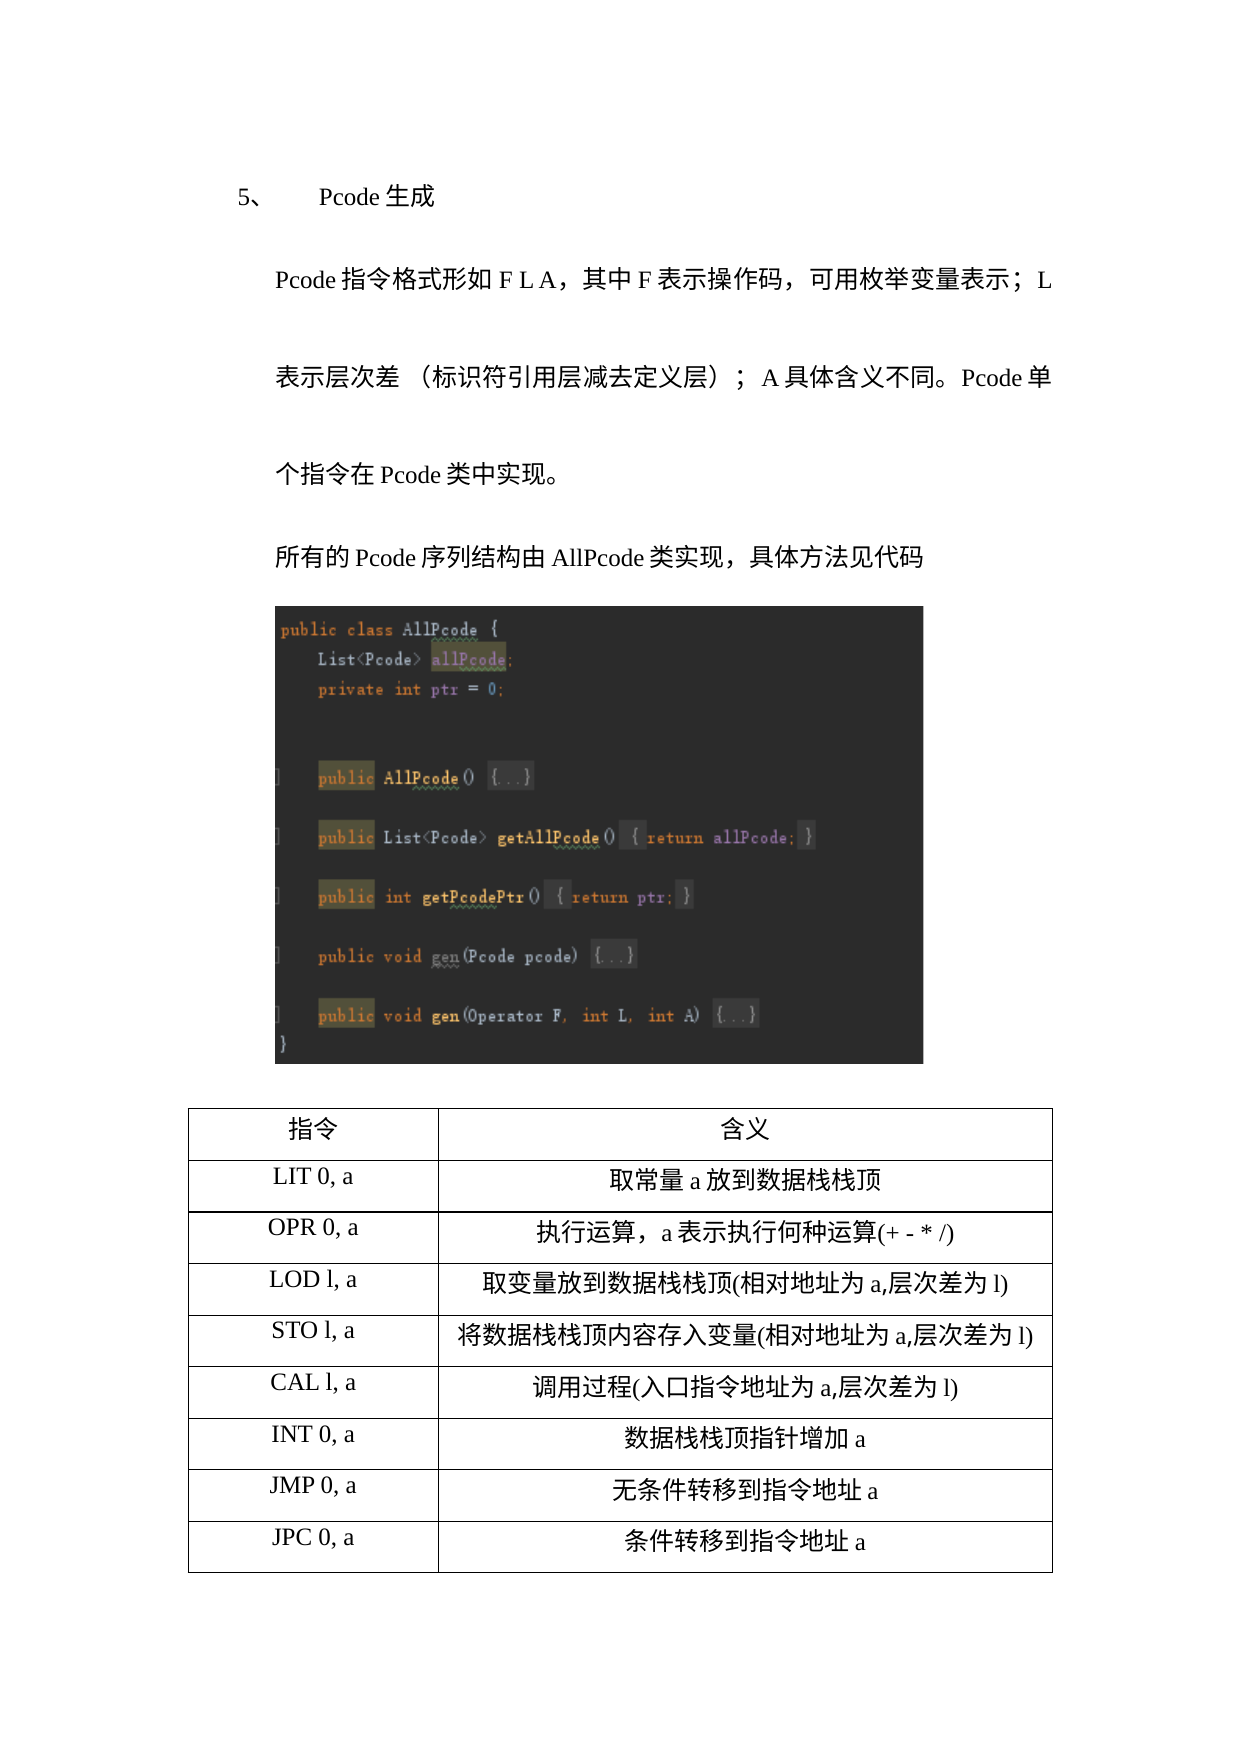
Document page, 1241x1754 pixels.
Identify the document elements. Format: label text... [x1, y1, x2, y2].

table_header 含义 [439, 1109, 1052, 1160]
table_cell 执行运算，a表示执行何种运算(+ - * /) [439, 1213, 1052, 1263]
list Pcode指令格式形如F L A，其中F表示操作码，可用枚举变量表示；L表示层次差 （标识符引用层减去定义层）；A具体含义不同。Pcode单个指令在Pcode类中实现。 [275, 245, 1053, 505]
table_cell INT 0, a [189, 1419, 438, 1469]
table_cell STO l, a [189, 1316, 438, 1366]
picture [275, 606, 924, 1064]
list Pcode生成 [237, 162, 1053, 227]
table_cell CAL l, a [189, 1367, 438, 1418]
table_cell OPR 0, a [189, 1213, 438, 1263]
table_header 指令 [189, 1109, 438, 1160]
table_cell LOD l, a [189, 1264, 438, 1314]
table_cell 数据栈栈顶指针增加a [439, 1419, 1052, 1469]
table_cell 将数据栈栈顶内容存入变量(相对地址为a,层次差为l) [439, 1316, 1052, 1366]
table_cell 取常量a放到数据栈栈顶 [439, 1161, 1052, 1211]
list 所有的Pcode序列结构由AllPcode类实现，具体方法见代码 [275, 523, 1053, 588]
table_cell JPC 0, a [189, 1522, 438, 1572]
table_cell LIT 0, a [189, 1161, 438, 1211]
table_cell JMP 0, a [189, 1470, 438, 1521]
table_cell 无条件转移到指令地址a [439, 1470, 1052, 1521]
table_cell 取变量放到数据栈栈顶(相对地址为a,层次差为l) [439, 1264, 1052, 1314]
table_cell 调用过程(入口指令地址为a,层次差为l) [439, 1367, 1052, 1418]
table_cell 条件转移到指令地址a [439, 1522, 1052, 1572]
